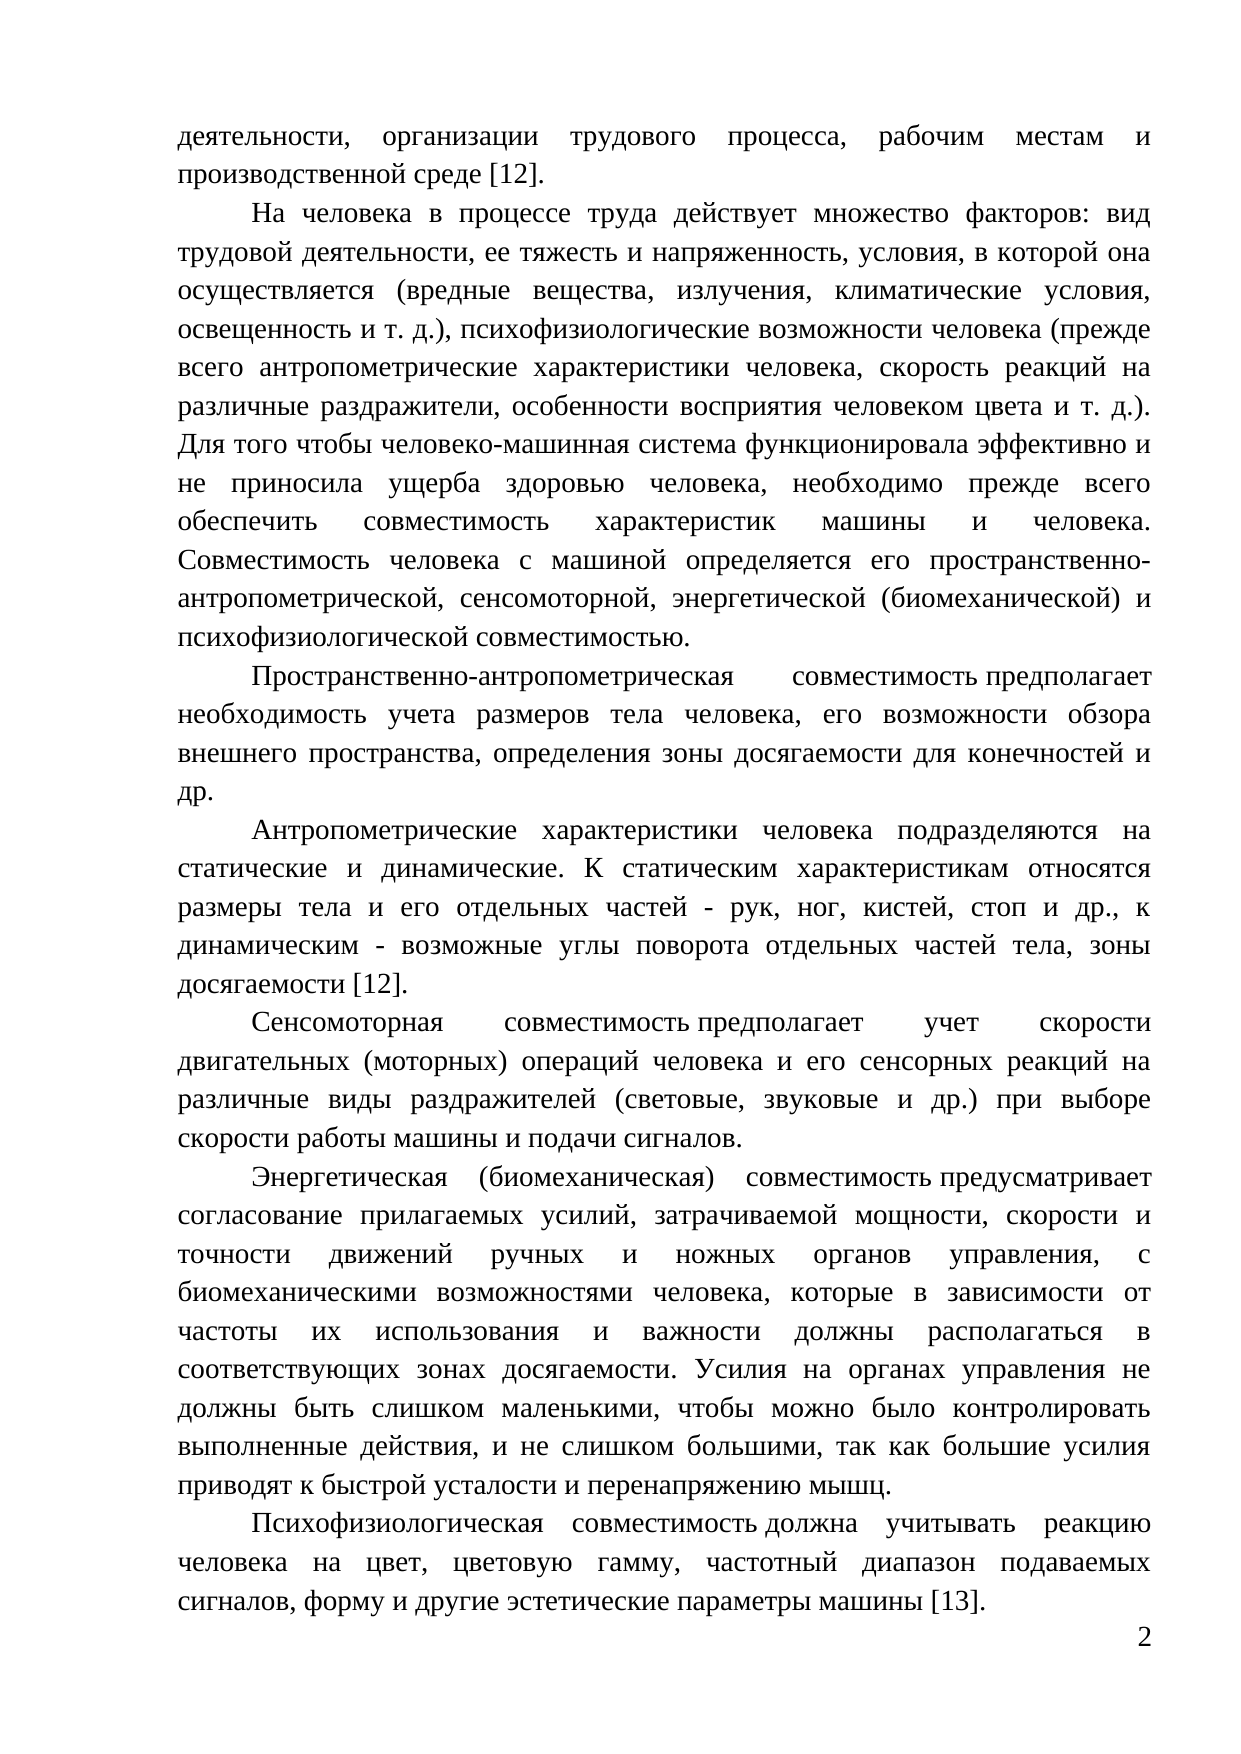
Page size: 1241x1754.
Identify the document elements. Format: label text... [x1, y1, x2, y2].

text Сенсомоторная совместимость предполагает учет скорости двигательных (моторных) операций человека и его сенсорных реакций на различные виды раздражителей (световые, звуковые и др.) при выборе скорости работы машины и подачи сигналов. [177, 1004, 1152, 1154]
text Энергетическая (биомеханическая) совместимость предусматривает согласование прилагаемых усилий, затрачиваемой мощности, скорости и точности движений ручных и ножных органов управления, с биомеханическими возможностями человека, которые в зависимости от частоты их использования и важности должны располагаться в соответствующих зонах досягаемости. Усилия на органах управления не должны быть слишком маленькими, чтобы можно было контролировать выполненные действия, и не слишком большими, так как большие усилия приводят к быстрой усталости и перенапряжению мышц. [177, 1159, 1152, 1501]
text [177, 118, 1152, 190]
text Психофизиологическая совместимость должна учитывать реакцию человека на цвет, цветовую гамму, частотный диапазон подаваемых сигналов, форму и другие эстетические параметры машины [13]. [177, 1506, 1152, 1616]
text Пространственно-антропометрическая совместимость предполагает необходимость учета размеров тела человека, его возможности обзора внешнего пространства, определения зоны досягаемости для конечностей и др. [177, 658, 1152, 807]
text На человека в процессе труда действует множество факторов: вид трудовой деятельности, ее тяжесть и напряженность, условия, в которой она осуществляется (вредные вещества, излучения, климатические условия, освещенность и т. д.), психофизиологические возможности человека (прежде всего антропометрические характеристики человека, скорость реакций на различные раздражители, особенности восприятия человеком цвета и т. д.). Для того чтобы человеко-машинная система функционировала эффективно и не приносила ущерба здоровью человека, необходимо прежде всего обеспечить совместимость характеристик машины и человека. Совместимость человека с машиной определяется его пространственно-антропометрической, сенсомоторной, энергетической (биомеханической) и психофизиологической совместимостью. [177, 195, 1152, 653]
text Антропометрические характеристики человека подразделяются на статические и динамические. К статическим характеристикам относятся размеры тела и его отдельных частей - рук, ног, кистей, стоп и др., к динамическим - возможные углы поворота отдельных частей тела, зоны досягаемости [12]. [177, 812, 1152, 999]
